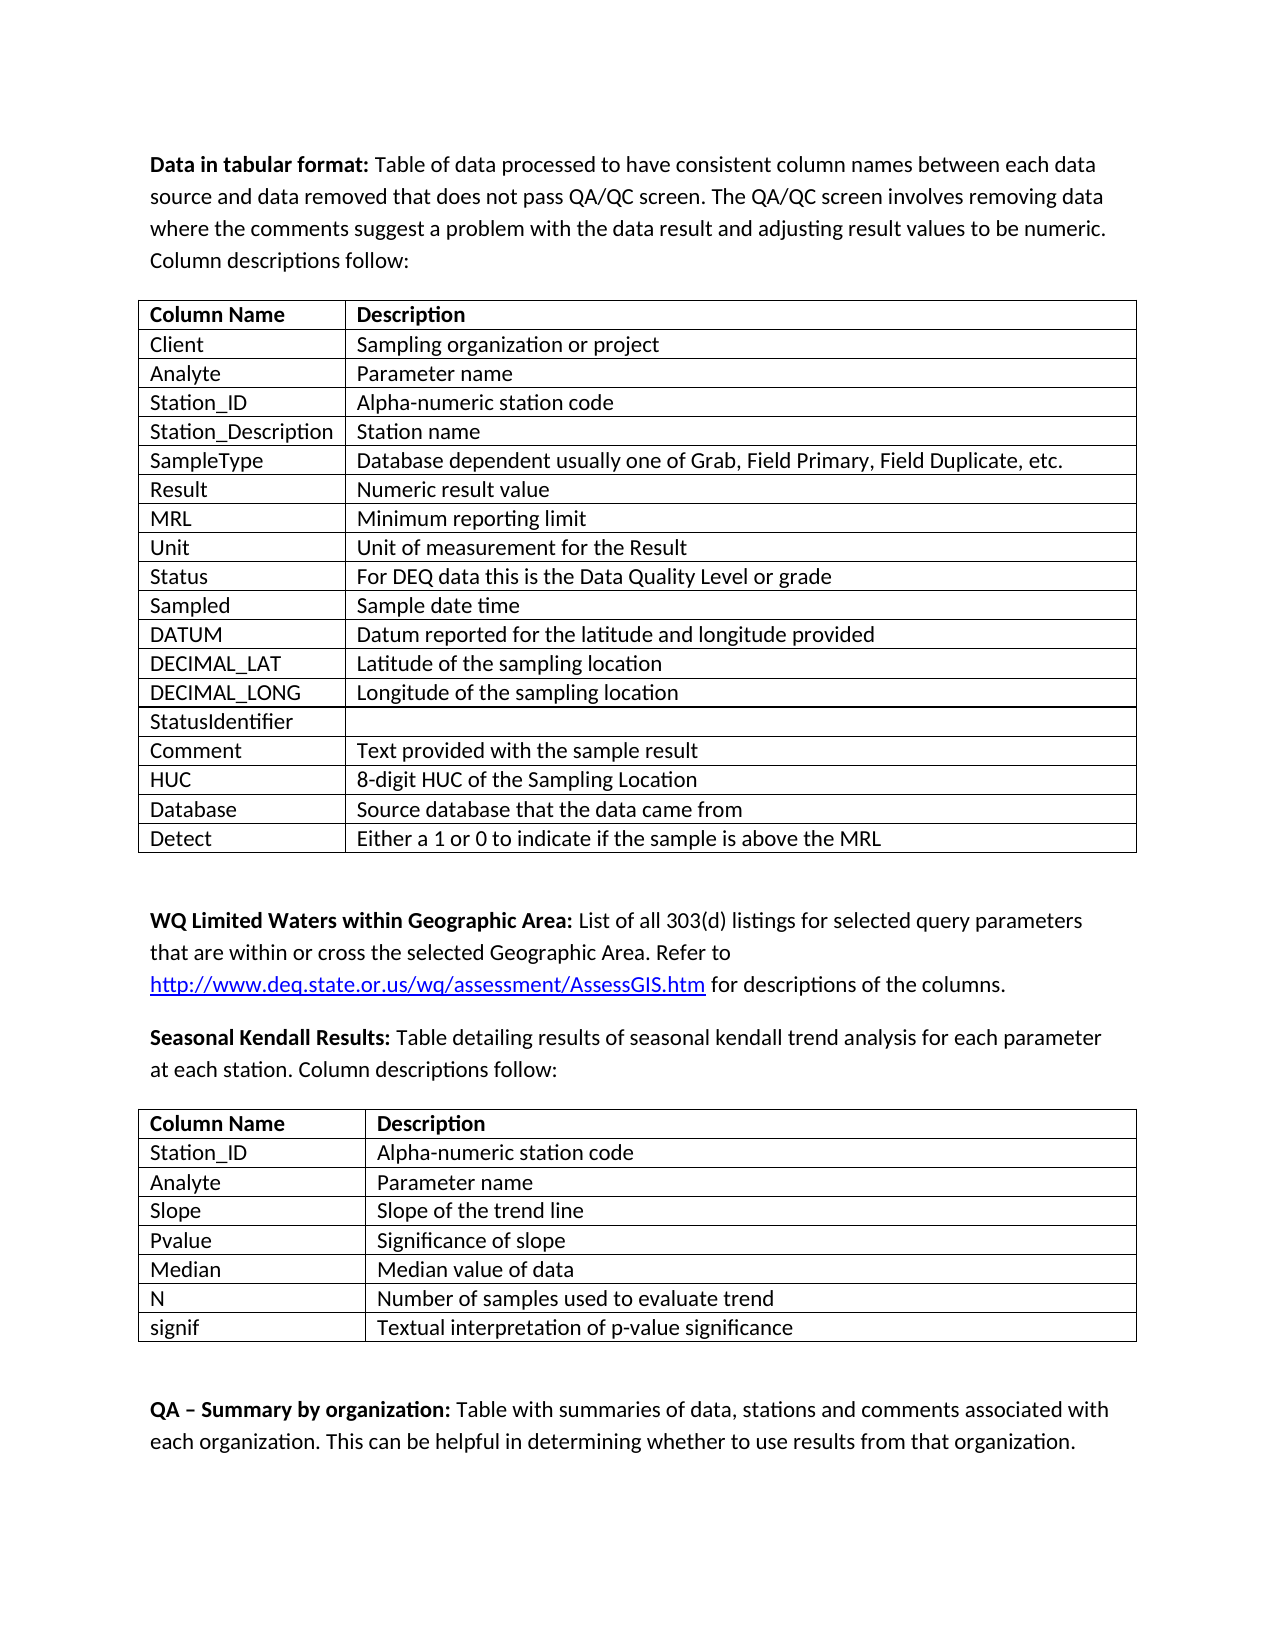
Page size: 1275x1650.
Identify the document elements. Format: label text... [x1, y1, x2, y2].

table_cell Source database that the data came from [346, 795, 1136, 823]
table_cell Result [139, 475, 345, 503]
table_cell Datum reported for the latitude and longitude provided [346, 620, 1136, 648]
table_cell SampleType [139, 446, 345, 474]
table_cell Slope [139, 1197, 365, 1225]
text Seasonal Kendall Results: Table detailing results of seasonal kendall trend analysis for each parameter at each station. Column descriptions follow: [150, 1023, 1125, 1083]
table_cell Latitude of the sampling location [346, 649, 1136, 677]
table_header Description [366, 1110, 1136, 1137]
table_cell Detect [139, 824, 345, 852]
table_cell Either a 1 or 0 to indicate if the sample is above the MRL [346, 824, 1136, 852]
table_cell DATUM [139, 620, 345, 648]
table_cell Text provided with the sample result [346, 737, 1136, 764]
table_cell Station_ID [139, 1139, 365, 1167]
table_cell Database dependent usually one of Grab, Field Primary, Field Duplicate, etc. [346, 446, 1136, 474]
table_cell Status [139, 562, 345, 590]
table_cell Sampling organization or project [346, 330, 1136, 358]
table_cell DECIMAL_LONG [139, 679, 345, 706]
table_cell 8-digit HUC of the Sampling Location [346, 766, 1136, 794]
table_cell MRL [139, 504, 345, 532]
table_cell Comment [139, 737, 345, 764]
table_cell Unit [139, 533, 345, 561]
table_cell HUC [139, 766, 345, 794]
text Data in tabular format: Table of data processed to have consistent column names between each data source and data removed that does not pass QA/QC screen. The QA/QC screen involves removing data where the comments suggest a problem with the data result and adjusting result values to be numeric. Column descriptions follow: [150, 150, 1125, 274]
table_cell Median value of data [366, 1255, 1136, 1283]
table_cell Station name [346, 417, 1136, 445]
table_cell [346, 708, 1136, 736]
table_cell Alpha-numeric station code [346, 388, 1136, 416]
table_cell Sample date time [346, 591, 1136, 619]
table_cell Analyte [139, 359, 345, 387]
table_cell Station_Description [139, 417, 345, 445]
table_cell Parameter name [366, 1168, 1136, 1196]
table_cell Slope of the trend line [366, 1197, 1136, 1225]
table_cell Significance of slope [366, 1226, 1136, 1254]
table_cell Station_ID [139, 388, 345, 416]
table_cell Alpha-numeric station code [366, 1139, 1136, 1167]
table_cell Number of samples used to evaluate trend [366, 1284, 1136, 1312]
table_cell Textual interpretation of p-value significance [366, 1313, 1136, 1341]
table_cell N [139, 1284, 365, 1312]
table_cell Minimum reporting limit [346, 504, 1136, 532]
table_cell Parameter name [346, 359, 1136, 387]
text WQ Limited Waters within Geographic Area: List of all 303(d) listings for selected query parameters that are within or cross the selected Geographic Area. Refer to http://www.deq.state.or.us/wq/assessment/AssessGIS.htm for descriptions of the columns. [150, 906, 1125, 998]
table_cell Sampled [139, 591, 345, 619]
table_header Column Name [139, 1110, 365, 1137]
table_cell Database [139, 795, 345, 823]
table_cell Median [139, 1255, 365, 1283]
table_cell Client [139, 330, 345, 358]
table_cell Longitude of the sampling location [346, 679, 1136, 706]
table_cell StatusIdentifier [139, 708, 345, 736]
table_cell Numeric result value [346, 475, 1136, 503]
table_header Description [346, 301, 1136, 329]
table_cell Analyte [139, 1168, 365, 1196]
table_cell signif [139, 1313, 365, 1341]
table_cell Pvalue [139, 1226, 365, 1254]
table_header Column Name [139, 301, 345, 329]
table_cell DECIMAL_LAT [139, 649, 345, 677]
table_cell Unit of measurement for the Result [346, 533, 1136, 561]
table_cell For DEQ data this is the Data Quality Level or grade [346, 562, 1136, 590]
